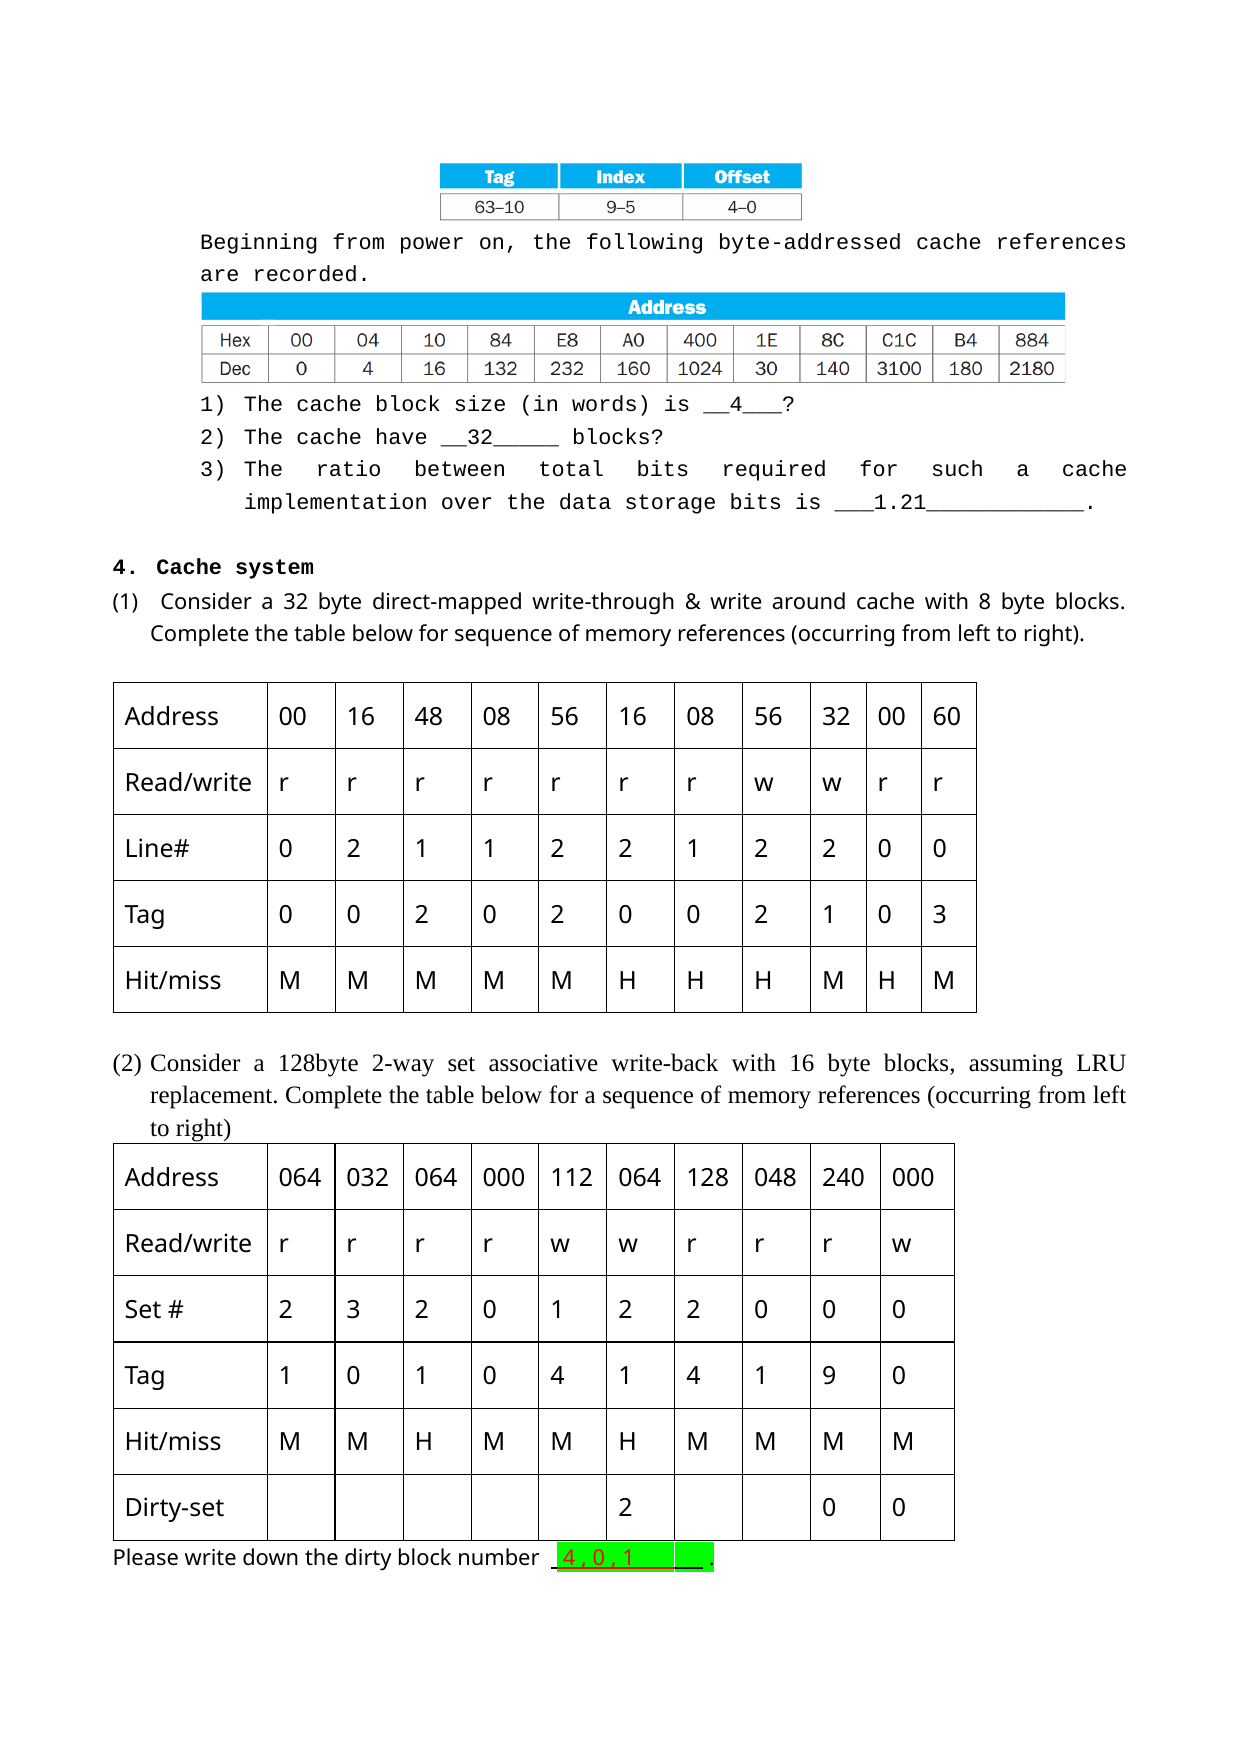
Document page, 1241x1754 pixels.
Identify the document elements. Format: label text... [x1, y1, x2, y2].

table_cell 2 [404, 1276, 471, 1341]
list Cache system [112, 552, 1128, 584]
table_header 00 [867, 683, 921, 748]
table_cell M [743, 1409, 810, 1473]
table_cell r [472, 749, 538, 814]
table_cell 1 [404, 815, 471, 880]
table_cell 0 [881, 1343, 954, 1407]
table_cell M [539, 947, 606, 1012]
table_cell 1 [811, 881, 866, 946]
table_header 064 [404, 1144, 471, 1209]
table_cell 2 [404, 881, 471, 946]
table_cell H [404, 1409, 471, 1473]
table_cell 2 [675, 1276, 742, 1341]
table_cell w [743, 749, 810, 814]
table_cell 2 [607, 1276, 674, 1341]
table_cell 2 [336, 815, 403, 880]
table_cell 1 [404, 1343, 471, 1407]
table_header 60 [922, 683, 976, 748]
table_cell 4 [675, 1343, 742, 1407]
picture [642, 301, 663, 313]
picture [686, 304, 706, 314]
table_cell 1 [539, 1276, 606, 1341]
table_cell Hit/miss [114, 947, 267, 1012]
table_header Address [114, 683, 267, 748]
table_header 048 [743, 1144, 810, 1209]
table_cell M [472, 947, 538, 1012]
table_cell 0 [268, 815, 335, 880]
table_cell Hit/miss [114, 1409, 267, 1473]
table_cell M [811, 1409, 880, 1473]
list The ratio between total bits required for such a cache implementation over the data storage bits is ___1.21____________. [200, 454, 1128, 519]
table_cell 0 [336, 881, 403, 946]
picture [666, 304, 672, 313]
table_cell 0 [675, 881, 742, 946]
table_cell M [922, 947, 976, 1012]
table_cell [472, 1475, 538, 1539]
table_cell M [539, 1409, 606, 1473]
table_cell M [268, 1409, 334, 1473]
table_cell w [811, 749, 866, 814]
table_cell H [607, 947, 674, 1012]
table_cell Line# [114, 815, 267, 880]
table_cell 2 [539, 815, 606, 880]
table_cell 1 [675, 815, 742, 880]
table_cell 0 [867, 881, 921, 946]
table_cell H [867, 947, 921, 1012]
table_cell r [472, 1210, 538, 1275]
table_header 128 [675, 1144, 742, 1209]
table_cell r [867, 749, 921, 814]
table_cell 4 [539, 1343, 606, 1407]
table_cell 2 [607, 1475, 674, 1539]
table_header 032 [336, 1144, 403, 1209]
table_cell r [922, 749, 976, 814]
table_cell M [404, 947, 471, 1012]
table_cell 0 [922, 815, 976, 880]
table_cell 2 [811, 815, 866, 880]
table_header 240 [811, 1144, 880, 1209]
table_cell 2 [743, 815, 810, 880]
table_cell 0 [743, 1276, 810, 1341]
table_cell Tag [114, 1343, 267, 1407]
table_header Address [114, 1144, 267, 1209]
table_cell 3 [336, 1276, 403, 1341]
table_cell 1 [472, 815, 538, 880]
table_cell 1 [268, 1343, 334, 1407]
picture [200, 292, 1066, 384]
table_cell M [675, 1409, 742, 1473]
table_cell 2 [607, 815, 674, 880]
table_cell Read/write [114, 1210, 267, 1275]
table_cell Dirty-set [114, 1475, 267, 1539]
table_cell 0 [811, 1276, 880, 1341]
table_cell 2 [539, 881, 606, 946]
table_header 000 [881, 1144, 954, 1209]
table_cell 0 [811, 1475, 880, 1539]
table_cell r [811, 1210, 880, 1275]
table_cell 0 [472, 1276, 538, 1341]
table_cell [743, 1475, 810, 1539]
table_cell 2 [743, 881, 810, 946]
table_cell Set # [114, 1276, 267, 1341]
text Please write down the dirty block number 4 , 0 , 1 . [112, 1541, 1128, 1573]
table_cell w [607, 1210, 674, 1275]
table_cell 2 [268, 1276, 334, 1341]
picture [629, 301, 640, 313]
table_cell r [404, 1210, 471, 1275]
table_cell 0 [472, 1343, 538, 1407]
table_cell 0 [268, 881, 335, 946]
table_cell 0 [867, 815, 921, 880]
table_header 112 [539, 1144, 606, 1209]
table_cell 0 [472, 881, 538, 946]
table_cell r [268, 1210, 334, 1275]
table_cell 0 [607, 881, 674, 946]
table_header 16 [607, 683, 674, 748]
table_header 16 [336, 683, 403, 748]
table_cell [675, 1475, 742, 1539]
table_cell [336, 1475, 403, 1539]
table_cell 1 [743, 1343, 810, 1407]
table_header 064 [607, 1144, 674, 1209]
table_cell [539, 1475, 606, 1539]
table_cell r [675, 1210, 742, 1275]
table_cell 1 [607, 1343, 674, 1407]
table_header 064 [268, 1144, 334, 1209]
table_header 08 [472, 683, 538, 748]
table_cell M [336, 1409, 403, 1473]
list Consider a 128byte 2-way set associative write-back with 16 byte blocks, assuming LRU replacement. Complete the table below for a sequence of memory references (occurring from left to right) [112, 1046, 1128, 1143]
table_cell r [268, 749, 335, 814]
table_cell 9 [811, 1343, 880, 1407]
table_cell [404, 1475, 471, 1539]
table_header 000 [472, 1144, 538, 1209]
table_cell M [472, 1409, 538, 1473]
table_cell w [539, 1210, 606, 1275]
table_header 32 [811, 683, 866, 748]
table_cell r [404, 749, 471, 814]
table_cell 0 [336, 1343, 403, 1407]
table_cell Tag [114, 881, 267, 946]
table_cell M [811, 947, 866, 1012]
list The cache have __32_____ blocks? [200, 422, 1128, 454]
table_cell H [607, 1409, 674, 1473]
table_cell 0 [881, 1276, 954, 1341]
table_cell M [336, 947, 403, 1012]
table_cell [268, 1475, 334, 1539]
table_header 56 [743, 683, 810, 748]
table_cell 0 [881, 1475, 954, 1539]
picture [438, 162, 803, 222]
list Consider a 32 byte direct-mapped write-through & write around cache with 8 byte blocks. Complete the table below for sequence of memory references (occurring from left to right). [112, 584, 1128, 649]
list The cache block size (in words) is __4___? [200, 389, 1128, 422]
table_cell r [607, 749, 674, 814]
table_cell r [743, 1210, 810, 1275]
text Beginning from power on, the following byte-addressed cache references are recorded. [200, 227, 1128, 292]
table_header 48 [404, 683, 471, 748]
table_cell 3 [922, 881, 976, 946]
table_cell r [336, 1210, 403, 1275]
table_header 00 [268, 683, 335, 748]
table_cell M [268, 947, 335, 1012]
table_cell r [336, 749, 403, 814]
table_cell r [675, 749, 742, 814]
table_cell M [881, 1409, 954, 1473]
picture [673, 304, 683, 314]
table_header 08 [675, 683, 742, 748]
table_header 56 [539, 683, 606, 748]
table_cell Read/write [114, 749, 267, 814]
table_cell r [539, 749, 606, 814]
table_cell w [881, 1210, 954, 1275]
table_cell H [743, 947, 810, 1012]
table_cell H [675, 947, 742, 1012]
